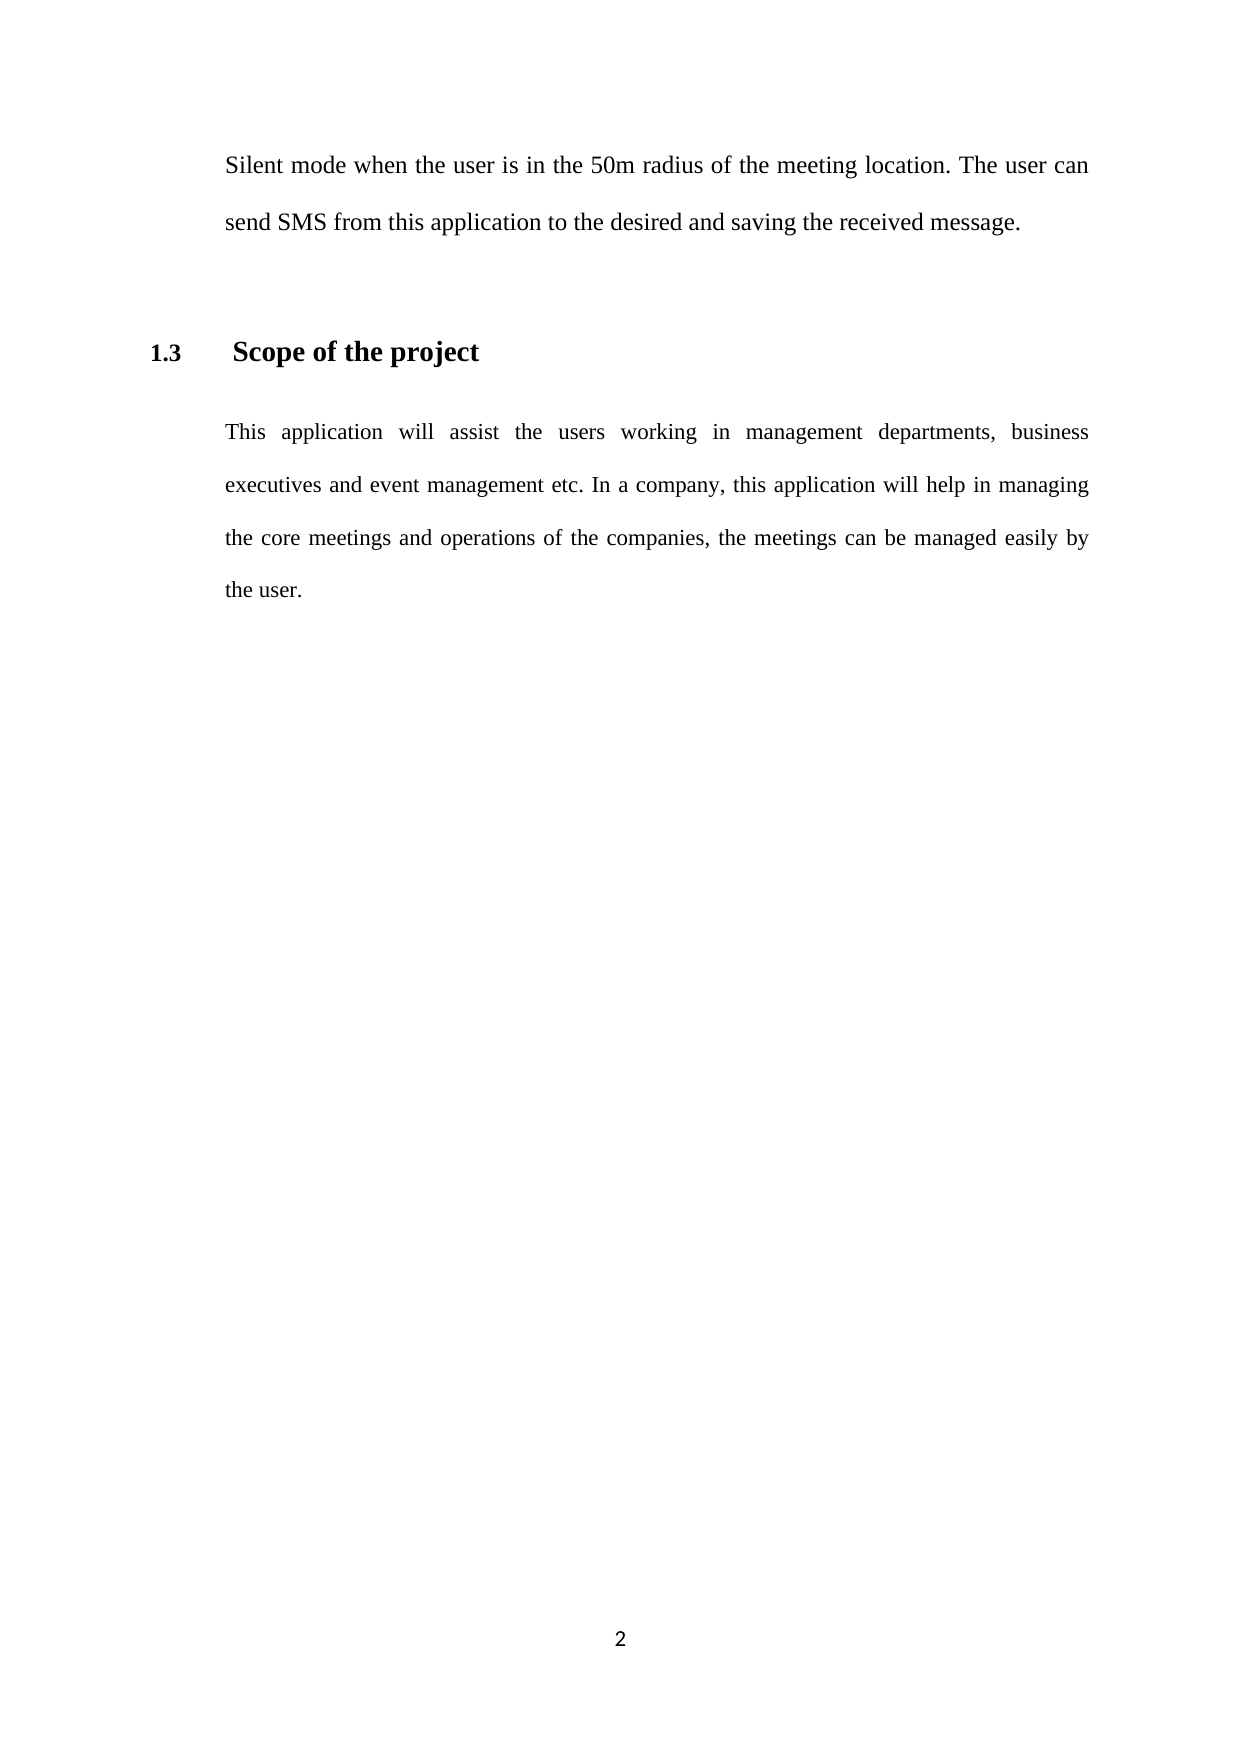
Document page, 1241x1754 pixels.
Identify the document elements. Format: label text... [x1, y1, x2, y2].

text 1.3 Scope of the project [150, 334, 1090, 368]
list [225, 150, 1090, 236]
list This application will assist the users working in management departments, business executives and event management etc. In a company, this application will help in managing the core meetings and operations of the companies, the meetings can be managed easily by the user. [225, 418, 1090, 603]
